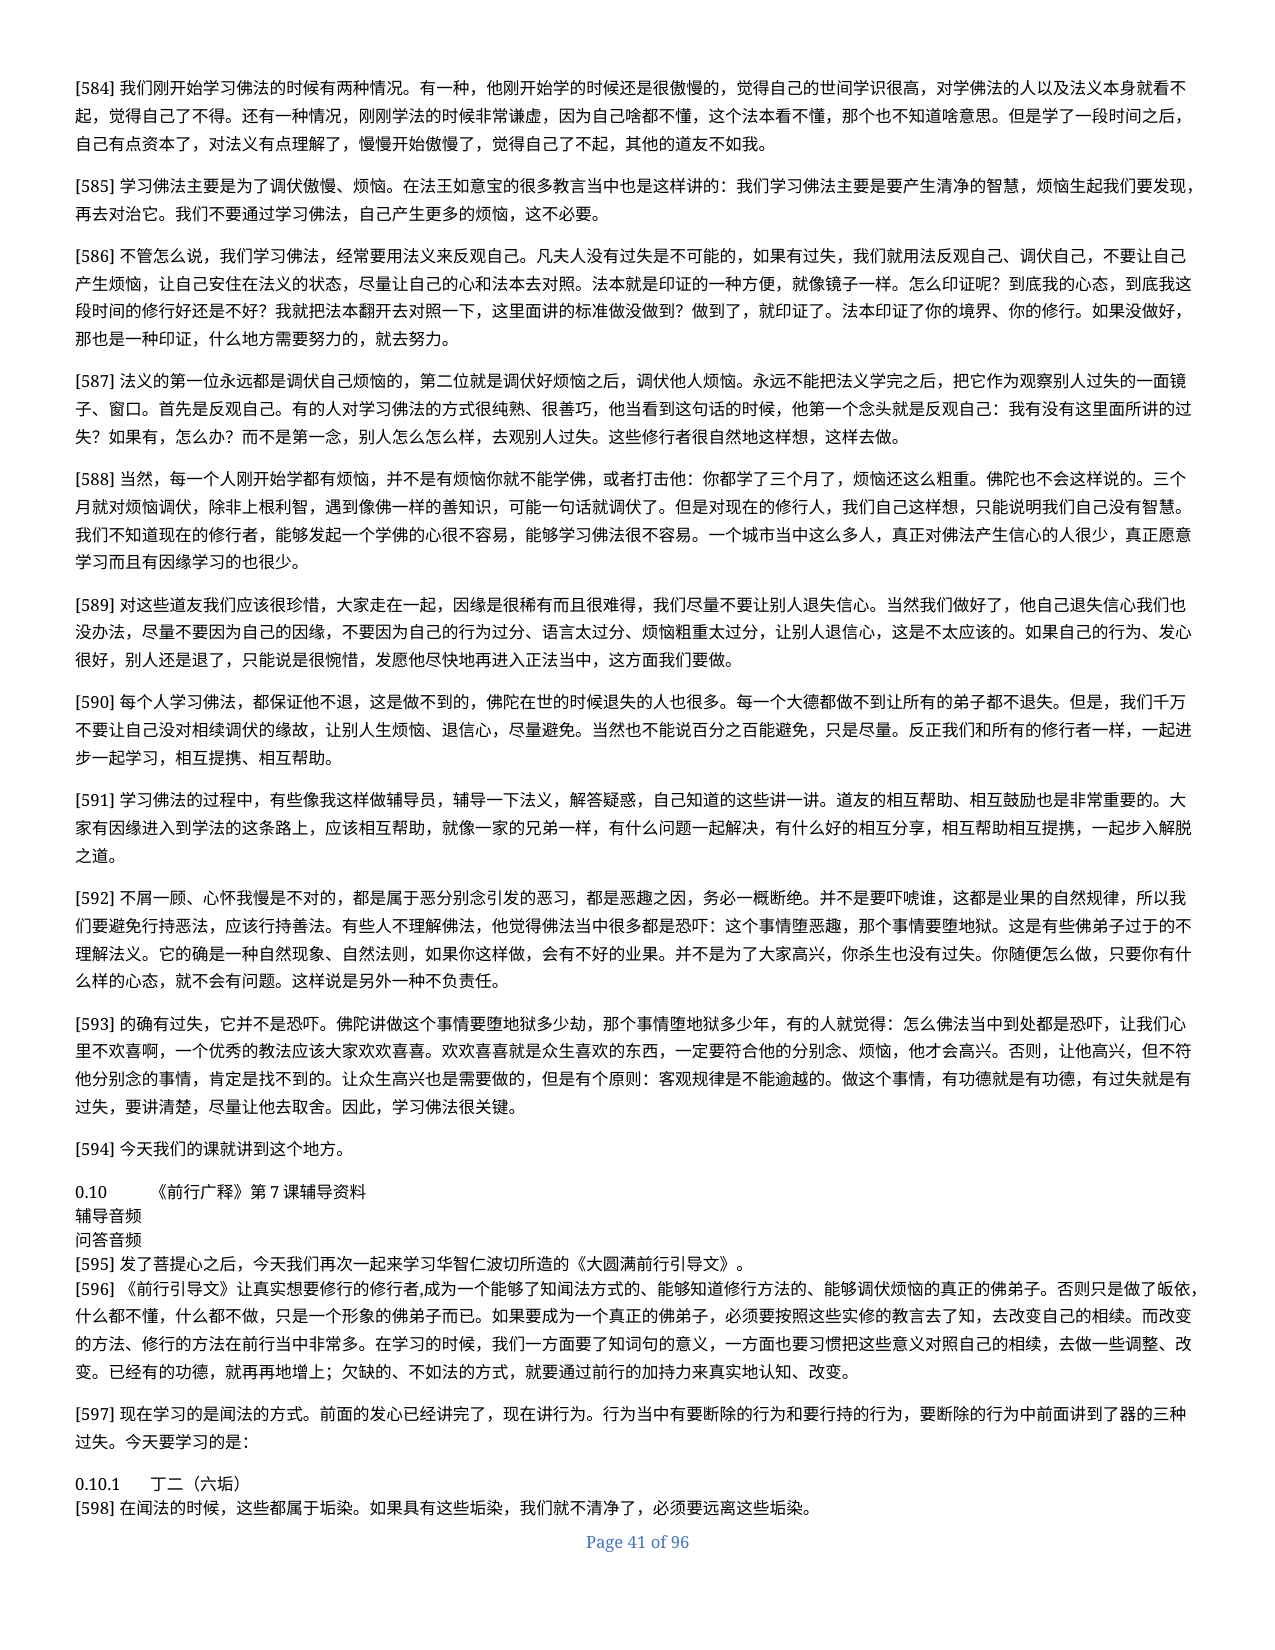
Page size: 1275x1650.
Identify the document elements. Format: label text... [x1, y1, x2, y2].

text [596] 《前行引导文》让真实想要修行的修行者,成为一个能够了知闻法方式的、能够知道修行方法的、能够调伏烦恼的真正的佛弟子。否则只是做了皈依，什么都不懂，什么都不做，只是一个形象的佛弟子而已。如果要成为一个真正的佛弟子，必须要按照这些实修的教言去了知，去改变自己的相续。而改变的方法、修行的方法在前行当中非常多。在学习的时候，我们一方面要了知词句的意义，一方面也要习惯把这些意义对照自己的相续，去做一些调整、改变。已经有的功德，就再再地增上；欠缺的、不如法的方式，就要通过前行的加持力来真实地认知、改变。 [75, 1276, 1200, 1383]
text [586] 不管怎么说，我们学习佛法，经常要用法义来反观自己。凡夫人没有过失是不可能的，如果有过失，我们就用法反观自己、调伏自己，不要让自己产生烦恼，让自己安住在法义的状态，尽量让自己的心和法本去对照。法本就是印证的一种方便，就像镜子一样。怎么印证呢？到底我的心态，到底我这段时间的修行好还是不好？我就把法本翻开去对照一下，这里面讲的标准做没做到？做到了，就印证了。法本印证了你的境界、你的修行。如果没做好，那也是一种印证，什么地方需要努力的，就去努力。 [75, 243, 1200, 350]
text [585] 学习佛法主要是为了调伏傲慢、烦恼。在法王如意宝的很多教言当中也是这样讲的：我们学习佛法主要是要产生清净的智慧，烦恼生起我们要发现，再去对治它。我们不要通过学习佛法，自己产生更多的烦恼，这不必要。 [75, 173, 1200, 225]
text [584] 我们刚开始学习佛法的时候有两种情况。有一种，他刚开始学的时候还是很傲慢的，觉得自己的世间学识很高，对学佛法的人以及法义本身就看不起，觉得自己了不得。还有一种情况，刚刚学法的时候非常谦虚，因为自己啥都不懂，这个法本看不懂，那个也不知道啥意思。但是学了一段时间之后，自己有点资本了，对法义有点理解了，慢慢开始傲慢了，觉得自己了不起，其他的道友不如我。 [75, 75, 1200, 155]
text [597] 现在学习的是闻法的方式。前面的发心已经讲完了，现在讲行为。行为当中有要断除的行为和要行持的行为，要断除的行为中前面讲到了器的三种过失。今天要学习的是： [75, 1401, 1200, 1453]
text [594] 今天我们的课就讲到这个地方。 [75, 1136, 1200, 1161]
text [587] 法义的第一位永远都是调伏自己烦恼的，第二位就是调伏好烦恼之后，调伏他人烦恼。永远不能把法义学完之后，把它作为观察别人过失的一面镜子、窗口。首先是反观自己。有的人对学习佛法的方式很纯熟、很善巧，他当看到这句话的时候，他第一个念头就是反观自己：我有没有这里面所讲的过失？如果有，怎么办？而不是第一念，别人怎么怎么样，去观别人过失。这些修行者很自然地这样想，这样去做。 [75, 368, 1200, 448]
text [588] 当然，每一个人刚开始学都有烦恼，并不是有烦恼你就不能学佛，或者打击他：你都学了三个月了，烦恼还这么粗重。佛陀也不会这样说的。三个月就对烦恼调伏，除非上根利智，遇到像佛一样的善知识，可能一句话就调伏了。但是对现在的修行人，我们自己这样想，只能说明我们自己没有智慧。我们不知道现在的修行者，能够发起一个学佛的心很不容易，能够学习佛法很不容易。一个城市当中这么多人，真正对佛法产生信心的人很少，真正愿意学习而且有因缘学习的也很少。 [75, 466, 1200, 574]
text [590] 每个人学习佛法，都保证他不退，这是做不到的，佛陀在世的时候退失的人也很多。每一个大德都做不到让所有的弟子都不退失。但是，我们千万不要让自己没对相续调伏的缘故，让别人生烦恼、退信心，尽量避免。当然也不能说百分之百能避免，只是尽量。反正我们和所有的修行者一样，一起进步一起学习，相互提携、相互帮助。 [75, 689, 1200, 769]
text [593] 的确有过失，它并不是恐吓。佛陀讲做这个事情要堕地狱多少劫，那个事情堕地狱多少年，有的人就觉得：怎么佛法当中到处都是恐吓，让我们心里不欢喜啊，一个优秀的教法应该大家欢欢喜喜。欢欢喜喜就是众生喜欢的东西，一定要符合他的分别念、烦恼，他才会高兴。否则，让他高兴，但不符他分别念的事情，肯定是找不到的。让众生高兴也是需要做的，但是有个原则：客观规律是不能逾越的。做这个事情，有功德就是有功德，有过失就是有过失，要讲清楚，尽量让他去取舍。因此，学习佛法很关键。 [75, 1011, 1200, 1118]
text [591] 学习佛法的过程中，有些像我这样做辅导员，辅导一下法义，解答疑惑，自己知道的这些讲一讲。道友的相互帮助、相互鼓励也是非常重要的。大家有因缘进入到学法的这条路上，应该相互帮助，就像一家的兄弟一样，有什么问题一起解决，有什么好的相互分享，相互帮助相互提携，一起步入解脱之道。 [75, 787, 1200, 867]
text [589] 对这些道友我们应该很珍惜，大家走在一起，因缘是很稀有而且很难得，我们尽量不要让别人退失信心。当然我们做好了，他自己退失信心我们也没办法，尽量不要因为自己的因缘，不要因为自己的行为过分、语言太过分、烦恼粗重太过分，让别人退信心，这是不太应该的。如果自己的行为、发心很好，别人还是退了，只能说是很惋惜，发愿他尽快地再进入正法当中，这方面我们要做。 [75, 592, 1200, 671]
text [592] 不屑一顾、心怀我慢是不对的，都是属于恶分别念引发的恶习，都是恶趣之因，务必一概断绝。并不是要吓唬谁，这都是业果的自然规律，所以我们要避免行持恶法，应该行持善法。有些人不理解佛法，他觉得佛法当中很多都是恐吓：这个事情堕恶趣，那个事情要堕地狱。这是有些佛弟子过于的不理解法义。它的确是一种自然现象、自然法则，如果你这样做，会有不好的业果。并不是为了大家高兴，你杀生也没有过失。你随便怎么做，只要你有什么样的心态，就不会有问题。这样说是另外一种不负责任。 [75, 885, 1200, 993]
